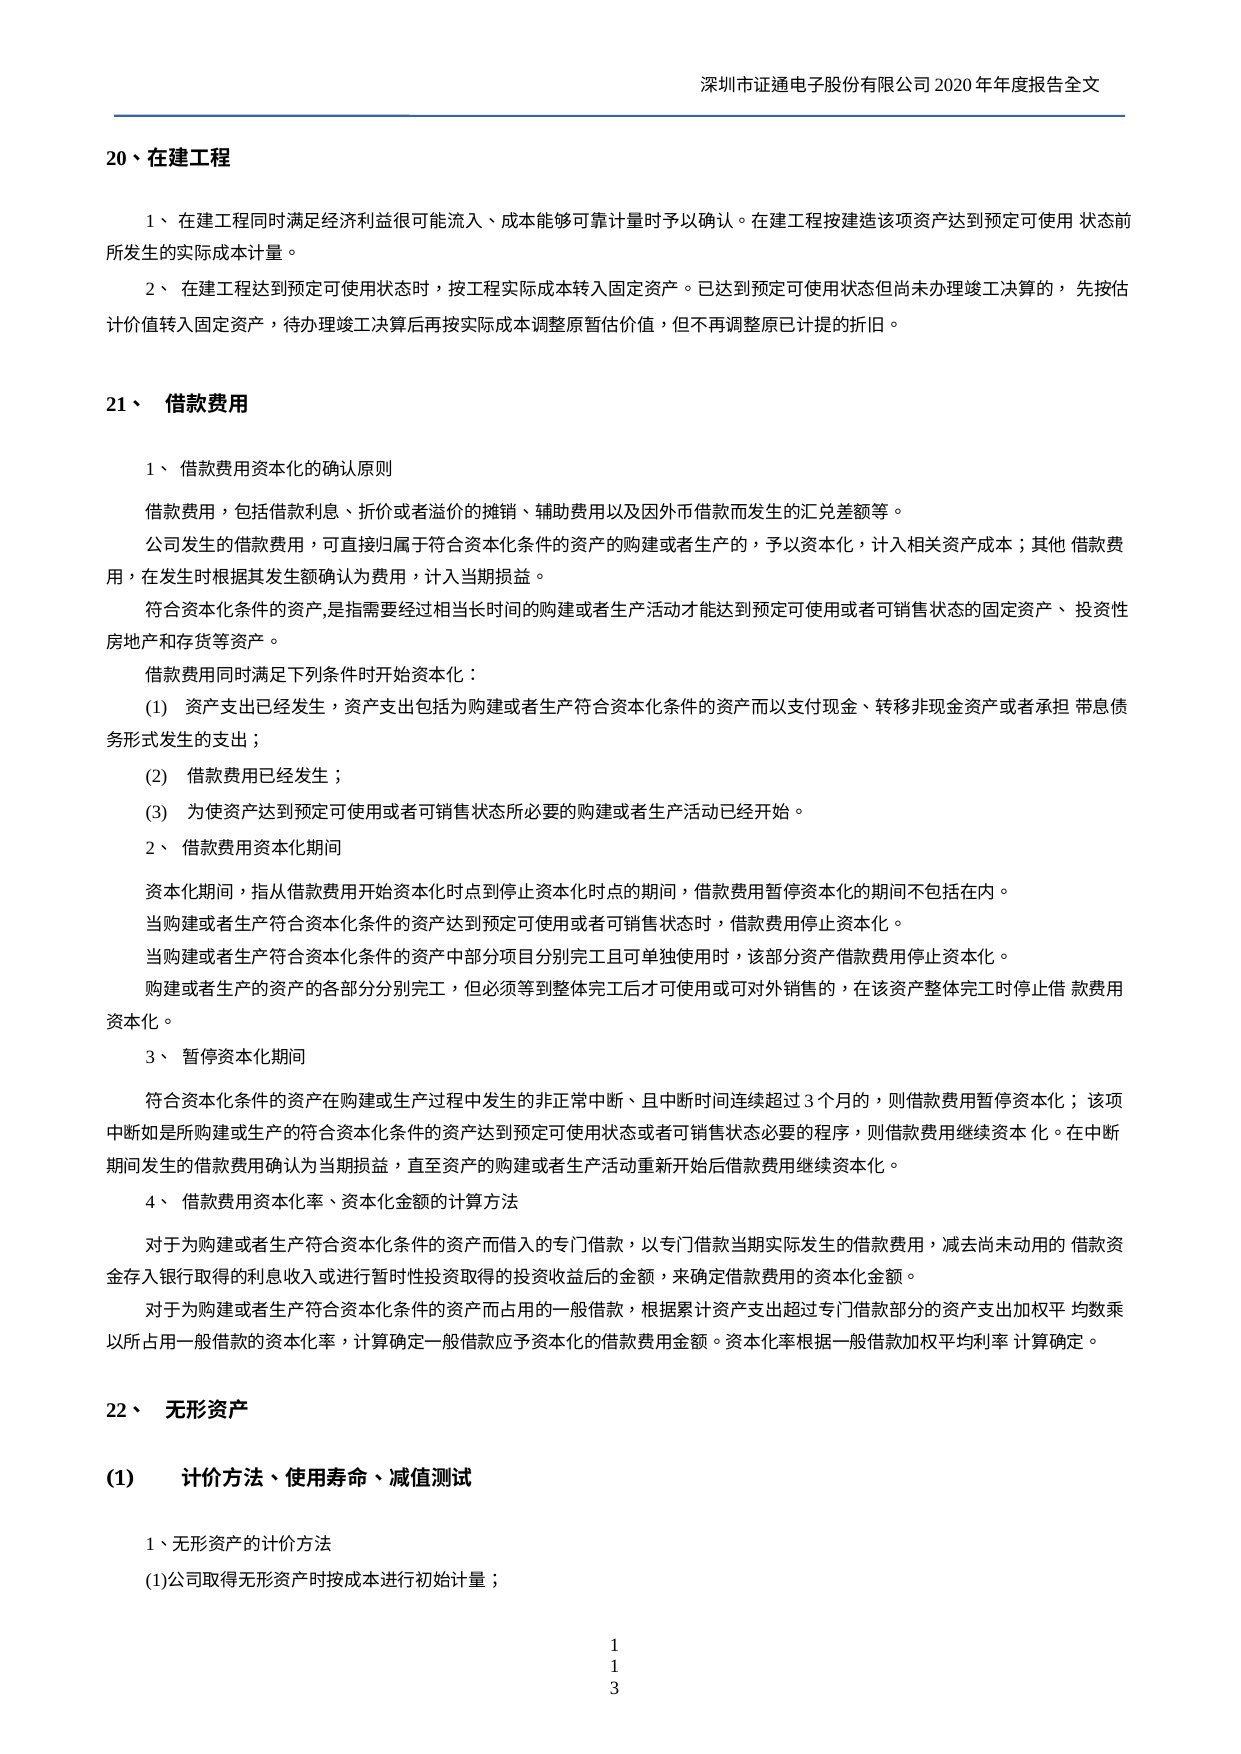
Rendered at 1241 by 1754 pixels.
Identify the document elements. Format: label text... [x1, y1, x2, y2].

text 2、 在建工程达到预定可使用状态时，按工程实际成本转入固定资产。已达到预定可使用状态但尚未办理竣工决算的， 先按估计价值转入固定资产，待办理竣工决算后再按实际成本调整原暂估价值，但不再调整原已计提的折旧。 [106, 277, 1134, 337]
text 20、在建工程 [106, 143, 1134, 172]
text 22、 无形资产 [106, 1395, 1134, 1423]
list 计价方法、使用寿命、减值测试 [106, 1463, 1134, 1491]
text 购建或者生产的资产的各部分分别完工，但必须等到整体完工后才可使用或可对外销售的，在该资产整体完工时停止借 款费用资本化。 [106, 969, 1134, 1034]
text 对于为购建或者生产符合资本化条件的资产而借入的专门借款，以专门借款当期实际发生的借款费用，减去尚未动用的 借款资金存入银行取得的利息收入或进行暂时性投资取得的投资收益后的金额，来确定借款费用的资本化金额。 [106, 1225, 1134, 1290]
text 资本化期间，指从借款费用开始资本化时点到停止资本化时点的期间，借款费用暂停资本化的期间不包括在内。 [106, 872, 1134, 904]
text 4、 借款费用资本化率、资本化金额的计算方法 [106, 1189, 1134, 1213]
text 当购建或者生产符合资本化条件的资产中部分项目分别完工且可单独使用时，该部分资产借款费用停止资本化。 [106, 937, 1134, 969]
list 为使资产达到预定可使用或者可销售状态所必要的购建或者生产活动已经开始。 [106, 799, 1134, 824]
text 公司发生的借款费用，可直接归属于符合资本化条件的资产的购建或者生产的，予以资本化，计入相关资产成本；其他 借款费用，在发生时根据其发生额确认为费用，计入当期损益。 [106, 525, 1134, 590]
text 1、 在建工程同时满足经济利益很可能流入、成本能够可靠计量时予以确认。在建工程按建造该项资产达到预定可使用 状态前所发生的实际成本计量。 [106, 201, 1134, 266]
list 资产支出已经发生，资产支出包括为购建或者生产符合资本化条件的资产而以支付现金、转移非现金资产或者承担 带息债务形式发生的支出； [106, 688, 1134, 753]
text 借款费用，包括借款利息、折价或者溢价的摊销、辅助费用以及因外币借款而发生的汇兑差额等。 [106, 493, 1134, 525]
text 1、 借款费用资本化的确认原则 [106, 457, 1134, 481]
text (1)公司取得无形资产时按成本进行初始计量； [106, 1567, 1134, 1591]
text 21、 借款费用 [106, 389, 1134, 417]
text 借款费用同时满足下列条件时开始资本化： [106, 655, 1134, 688]
text 对于为购建或者生产符合资本化条件的资产而占用的一般借款，根据累计资产支出超过专门借款部分的资产支出加权平 均数乘以所占用一般借款的资本化率，计算确定一般借款应予资本化的借款费用金额。资本化率根据一般借款加权平均利率 计算确定。 [106, 1290, 1134, 1355]
text 1、无形资产的计价方法 [106, 1531, 1134, 1555]
list 借款费用已经发生； [106, 763, 1134, 787]
text 当购建或者生产符合资本化条件的资产达到预定可使用或者可销售状态时，借款费用停止资本化。 [106, 904, 1134, 937]
text 符合资本化条件的资产在购建或生产过程中发生的非正常中断、且中断时间连续超过3个月的，则借款费用暂停资本化； 该项中断如是所购建或生产的符合资本化条件的资产达到预定可使用状态或者可销售状态必要的程序，则借款费用继续资本 化。在中断期间发生的借款费用确认为当期损益，直至资产的购建或者生产活动重新开始后借款费用继续资本化。 [106, 1081, 1134, 1179]
text 3、 暂停资本化期间 [106, 1045, 1134, 1069]
text 符合资本化条件的资产,是指需要经过相当长时间的购建或者生产活动才能达到预定可使用或者可销售状态的固定资产、 投资性房地产和存货等资产。 [106, 590, 1134, 655]
text 2、 借款费用资本化期间 [106, 836, 1134, 860]
